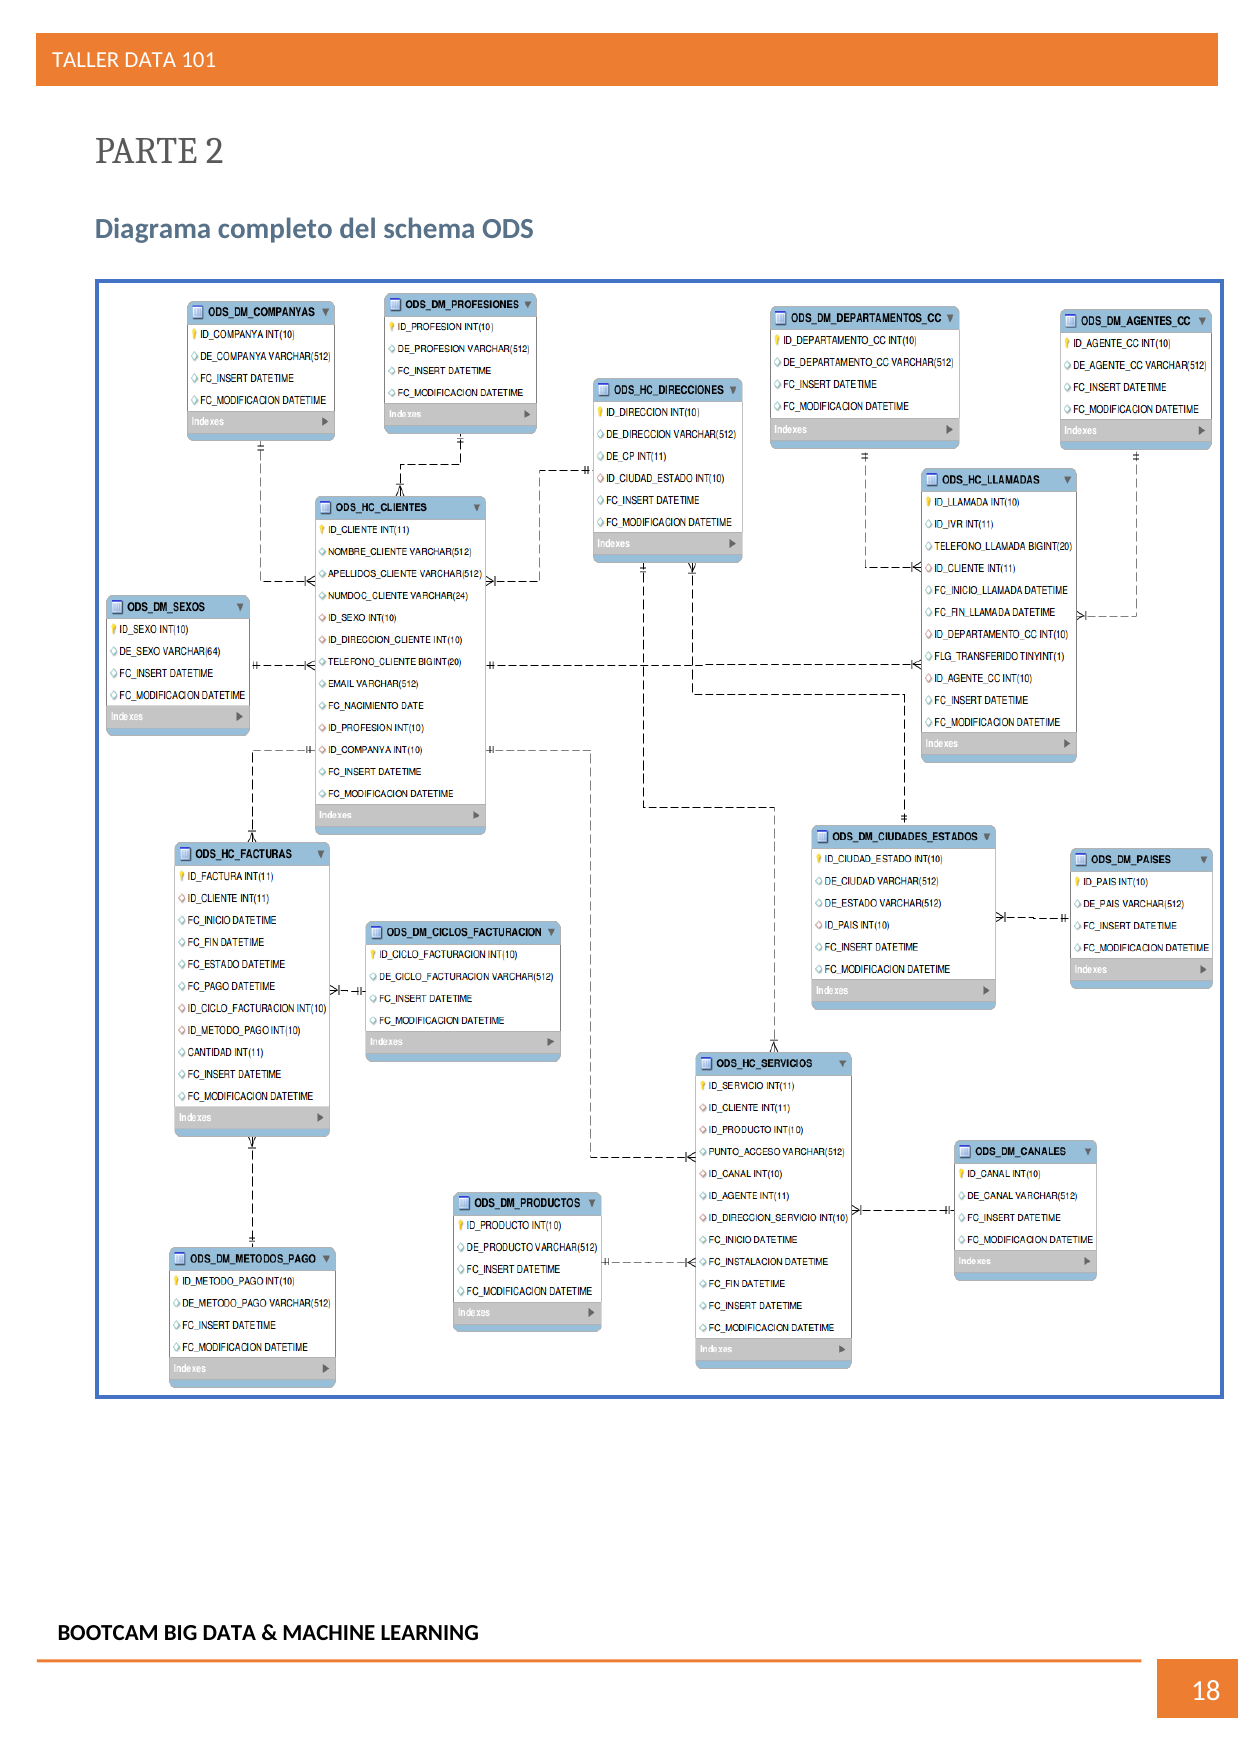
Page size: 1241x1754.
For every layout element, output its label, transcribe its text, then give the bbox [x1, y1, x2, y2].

picture [99, 283, 1220, 1395]
subtitle Diagrama completo del schema ODS [94, 211, 1134, 246]
subtitle PARTE 2 [94, 130, 1134, 173]
